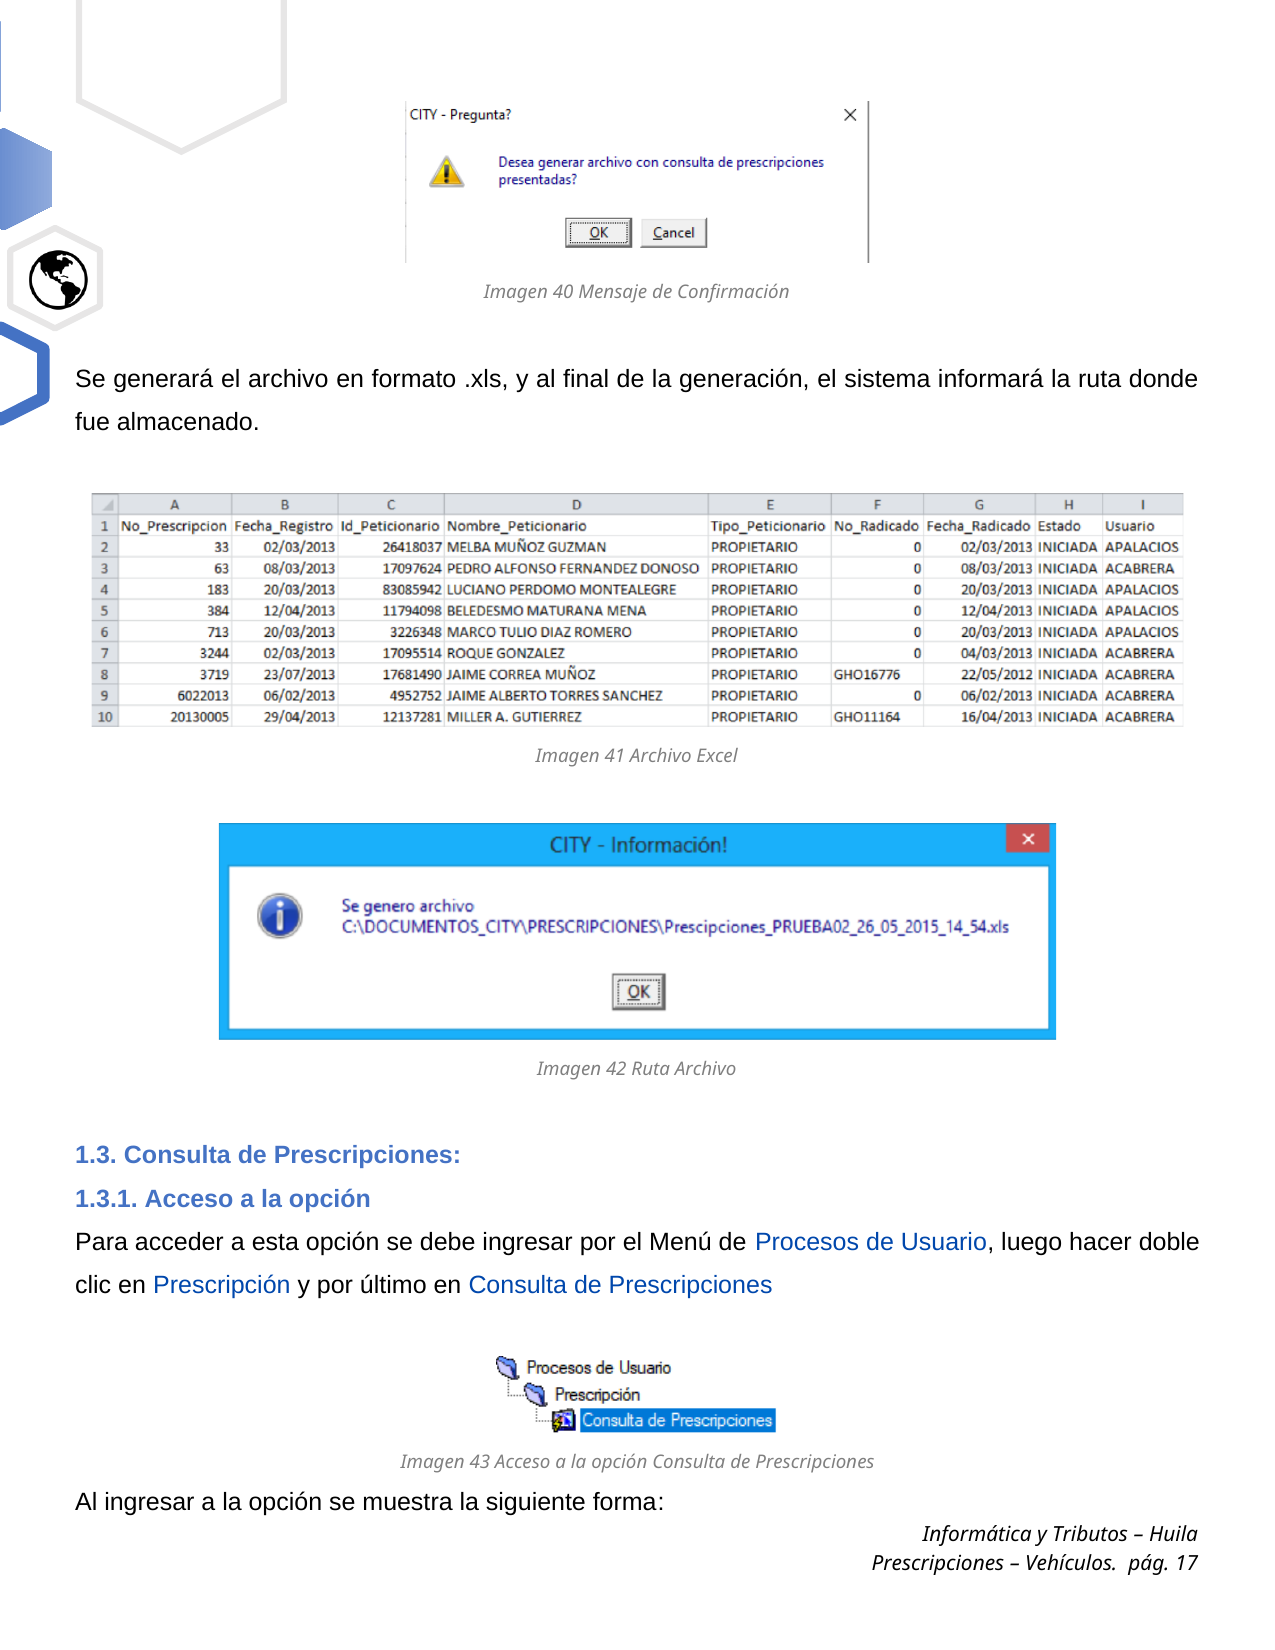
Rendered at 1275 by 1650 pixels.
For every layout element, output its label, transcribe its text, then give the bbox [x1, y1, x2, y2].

subtitle 1.3.1. Acceso a la opción [75, 1184, 1200, 1212]
picture [218, 823, 1057, 1040]
text Imagen 40 Mensaje de Confirmación [75, 278, 1200, 304]
text Se generará el archivo en formato .xls, y al final de la generación, el sistema informará la ruta donde fue almacenado. [75, 364, 1200, 436]
text Imagen 43 Acceso a la opción Consulta de Prescripciones [75, 1449, 1200, 1474]
text Imagen 41 Archivo Excel [75, 742, 1200, 768]
picture [496, 1356, 779, 1434]
text Para acceder a esta opción se debe ingresar por el Menú de Procesos de Usuario, luego hacer doble clic en Prescripción y por último en Consulta de Prescripciones [75, 1227, 1200, 1299]
picture [21, 242, 95, 317]
subtitle Consulta de Prescripciones: [75, 1141, 1200, 1169]
text Al ingresar a la opción se muestra la siguiente forma: [75, 1487, 1200, 1516]
text Imagen 42 Ruta Archivo [75, 1055, 1200, 1081]
picture [91, 493, 1184, 727]
picture [405, 101, 870, 263]
